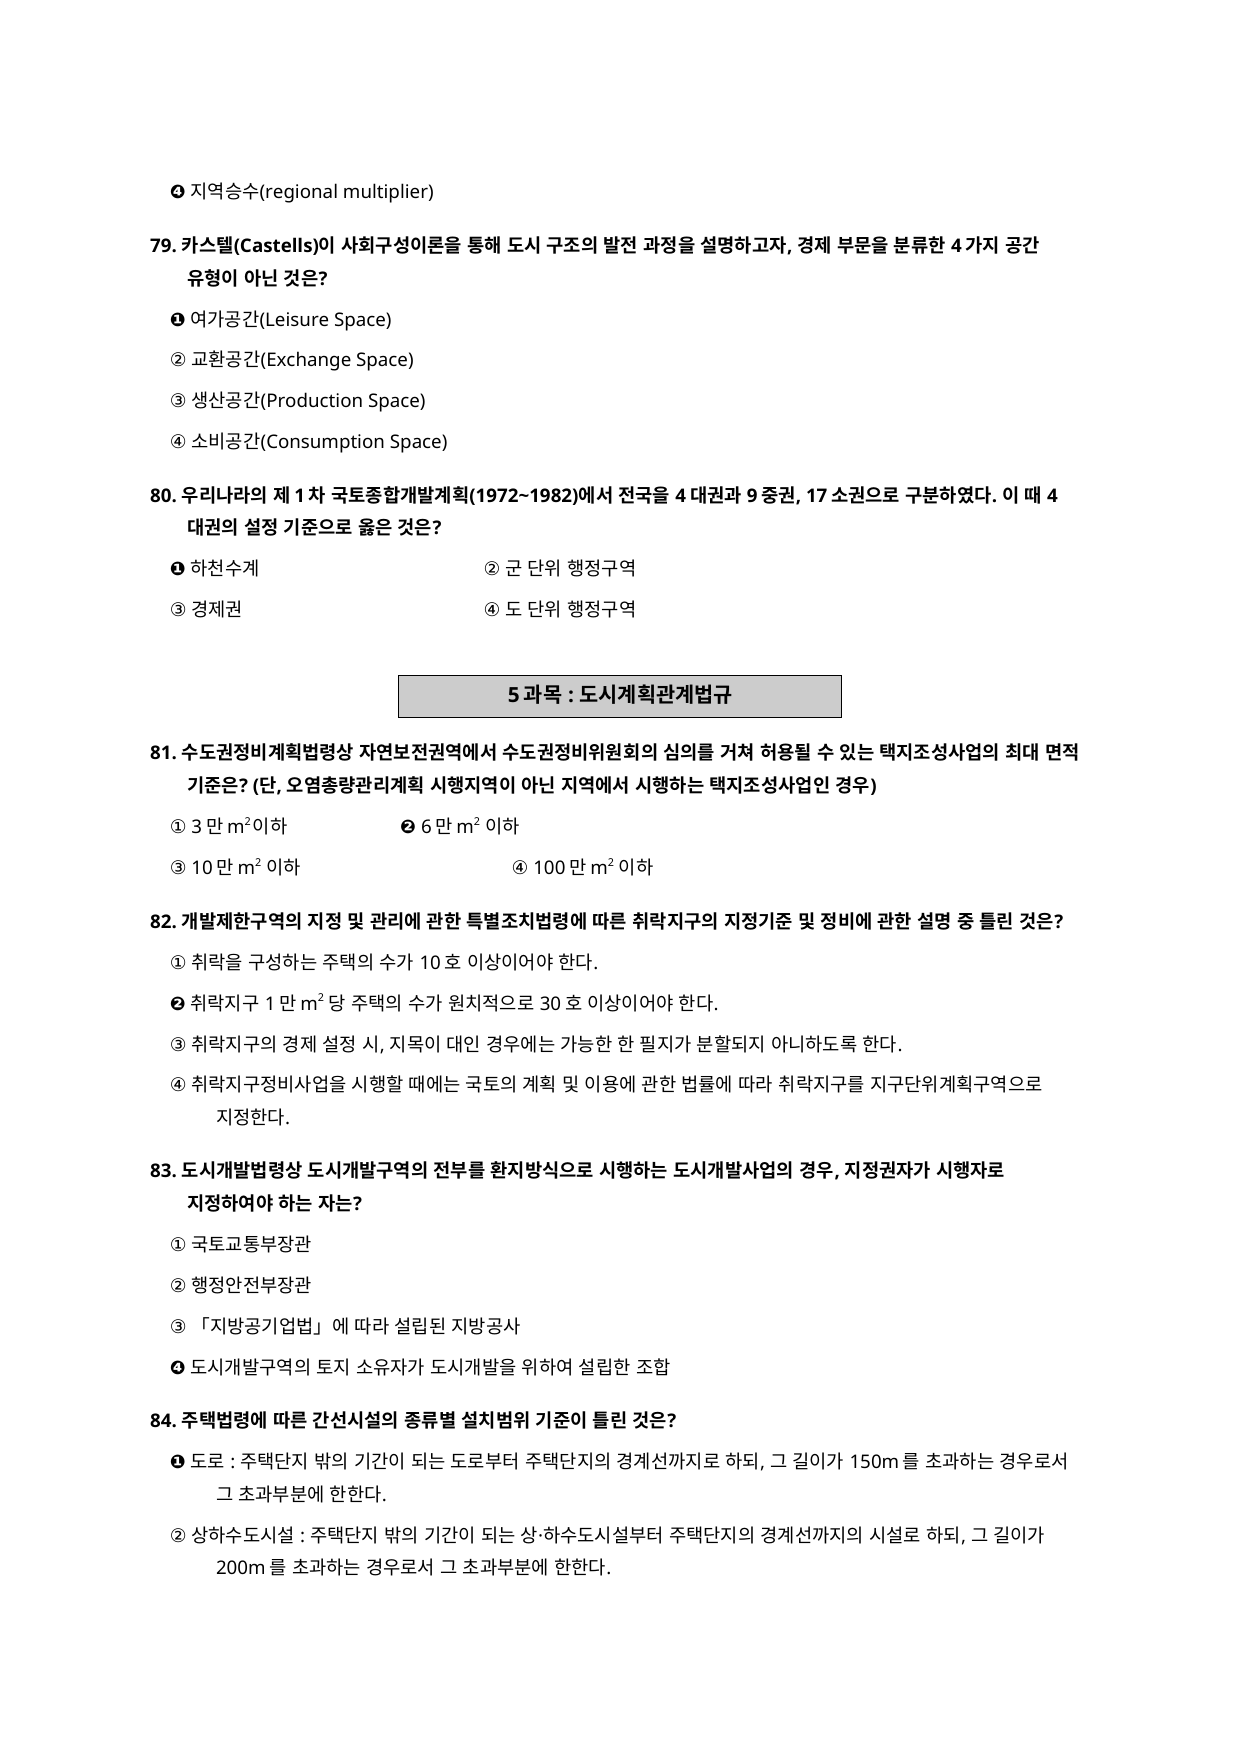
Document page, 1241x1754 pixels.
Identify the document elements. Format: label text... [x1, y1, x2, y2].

text ① 국토교통부장관 [150, 1230, 1090, 1257]
text ② 행정안전부장관 [150, 1271, 1090, 1298]
table_header 5과목 : 도시계획관계법규 [399, 676, 841, 717]
text ③ 취락지구의 경제 설정 시, 지목이 대인 경우에는 가능한 한 필지가 분할되지 아니하도록 한다. [150, 1029, 1090, 1056]
text 80. 우리나라의 제1차 국토종합개발계획(1972~1982)에서 전국을 4대권과 9중권, 17소권으로 구분하였다. 이 때 4대권의 설정 기준으로 옳은 것은? [150, 480, 1090, 540]
text ③ 경제권 ④ 도 단위 행정구역 [150, 595, 1090, 622]
text 83. 도시개발법령상 도시개발구역의 전부를 환지방식으로 시행하는 도시개발사업의 경우, 지정권자가 시행자로 지정하여야 하는 자는? [150, 1156, 1090, 1216]
text ❹ 지역승수(regional multiplier) [150, 177, 1090, 204]
text 81. 수도권정비계획법령상 자연보전권역에서 수도권정비위원회의 심의를 거쳐 허용될 수 있는 택지조성사업의 최대 면적 기준은? (단, 오염총량관리계획 시행지역이 아닌 지역에서 시행하는 택지조성사업인 경우) [150, 738, 1090, 798]
text ① 취락을 구성하는 주택의 수가 10호 이상이어야 한다. [150, 947, 1090, 974]
text ② 교환공간(Exchange Space) [150, 345, 1090, 372]
text ❶ 하천수계 ② 군 단위 행정구역 [150, 554, 1090, 581]
text ① 3만m2이하 ❷ 6만m2 이하 [150, 812, 1090, 839]
text ❹ 도시개발구역의 토지 소유자가 도시개발을 위하여 설립한 조합 [150, 1352, 1090, 1380]
text 82. 개발제한구역의 지정 및 관리에 관한 특별조치법령에 따른 취락지구의 지정기준 및 정비에 관한 설명 중 틀린 것은? [150, 906, 1090, 933]
text ③ 「지방공기업법」에 따라 설립된 지방공사 [150, 1312, 1090, 1339]
text ④ 취락지구정비사업을 시행할 때에는 국토의 계획 및 이용에 관한 법률에 따라 취락지구를 지구단위계획구역으로 지정한다. [150, 1070, 1090, 1130]
text ③ 생산공간(Production Space) [150, 386, 1090, 413]
text ❶ 도로 : 주택단지 밖의 기간이 되는 도로부터 주택단지의 경계선까지로 하되, 그 길이가 150m를 초과하는 경우로서 그 초과부분에 한한다. [150, 1447, 1090, 1507]
text ④ 소비공간(Consumption Space) [150, 427, 1090, 454]
text 79. 카스텔(Castells)이 사회구성이론을 통해 도시 구조의 발전 과정을 설명하고자, 경제 부문을 분류한 4가지 공간 유형이 아닌 것은? [150, 231, 1090, 290]
text 84. 주택법령에 따른 간선시설의 종류별 설치범위 기준이 틀린 것은? [150, 1406, 1090, 1433]
text ❶ 여가공간(Leisure Space) [150, 304, 1090, 331]
text ❷ 취락지구 1만m2 당 주택의 수가 원치적으로 30호 이상이어야 한다. [150, 988, 1090, 1015]
text ③ 10만m2 이하 ④ 100만m2 이하 [150, 853, 1090, 880]
text ② 상하수도시설 : 주택단지 밖의 기간이 되는 상·하수도시설부터 주택단지의 경계선까지의 시설로 하되, 그 길이가 200m를 초과하는 경우로서 그 초과부분에 한한다. [150, 1520, 1090, 1580]
